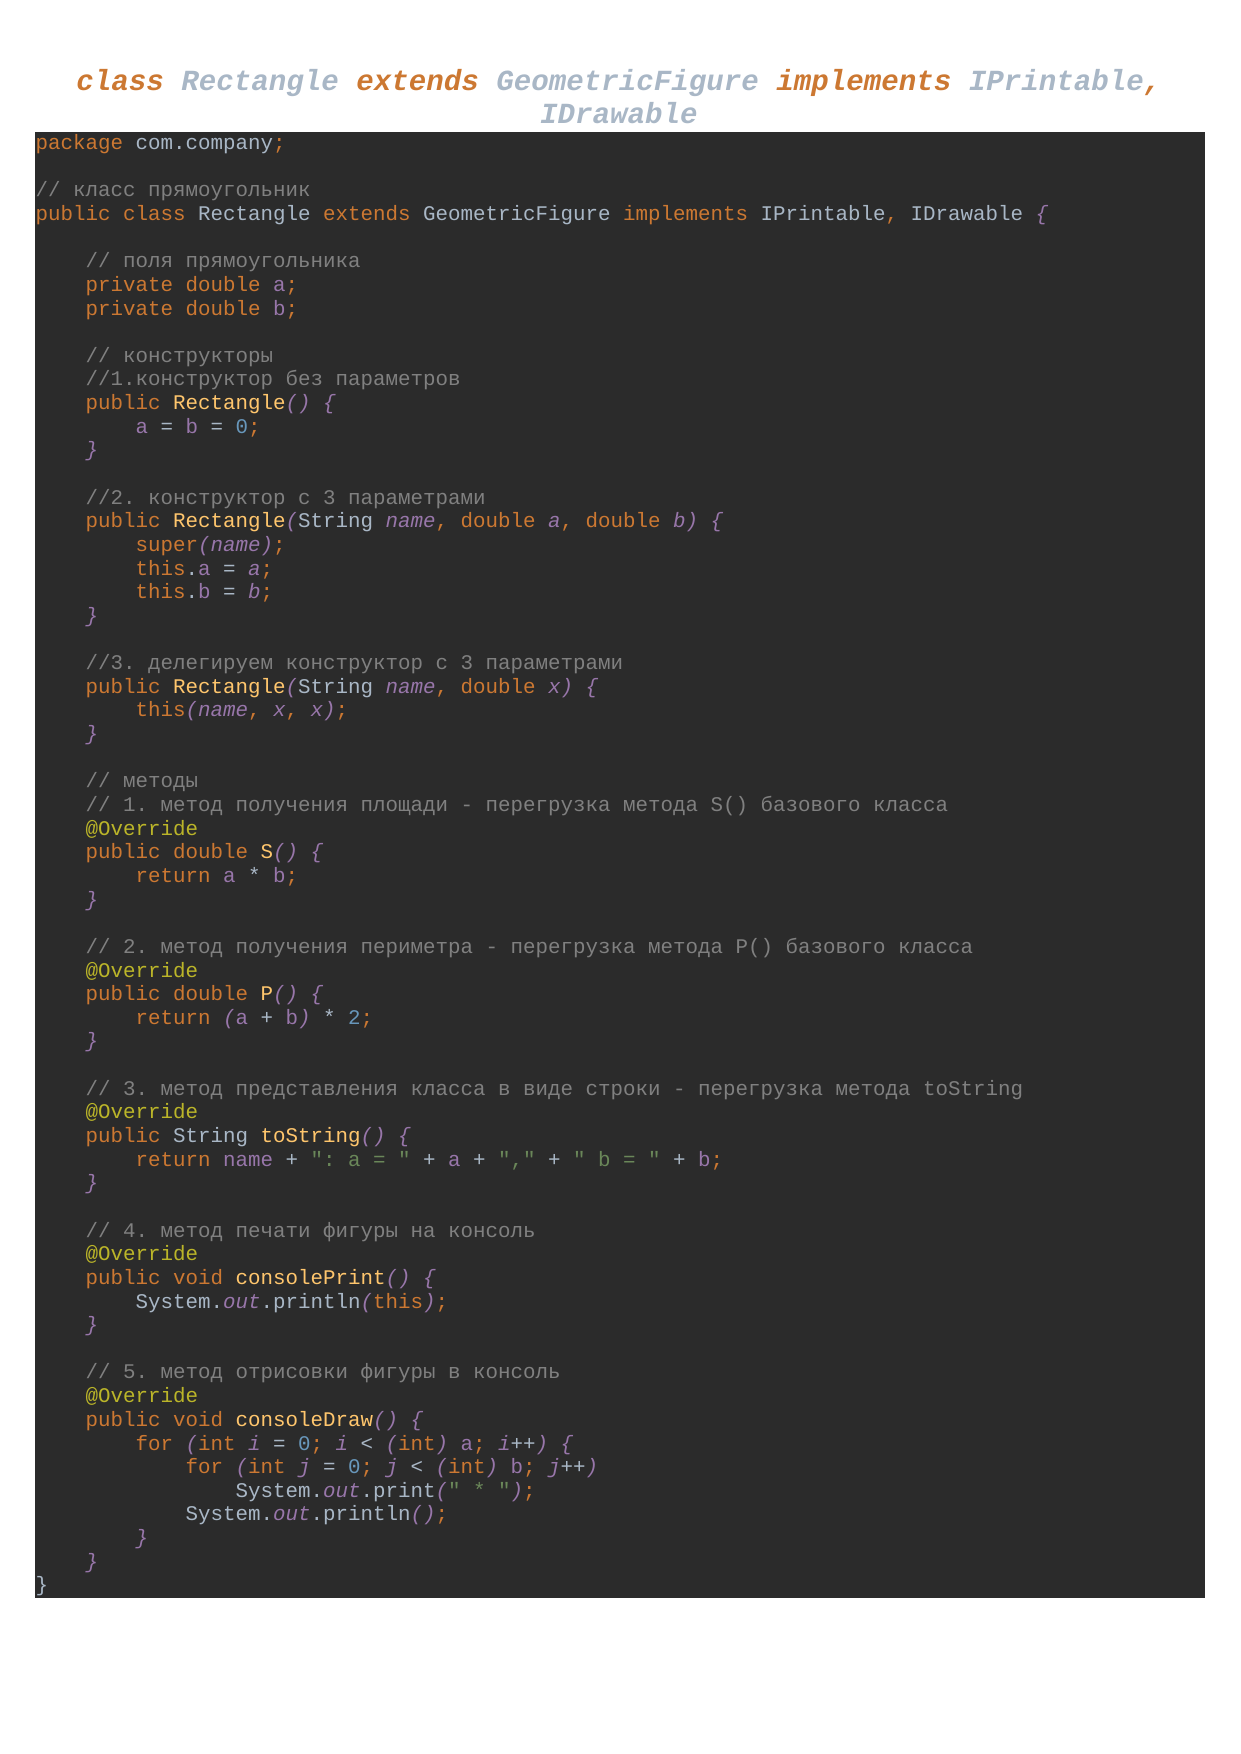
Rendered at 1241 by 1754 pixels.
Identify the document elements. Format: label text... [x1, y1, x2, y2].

text package com.company; // класс прямоугольник public class Rectangle extends GeometricFigure implements IPrintable, IDrawable { // поля прямоугольника private double a; private double b; // конструкторы //1.конструктор без параметров public Rectangle() { a = b = 0; } //2. конструктор с 3 параметрами public Rectangle(String name, double a, double b) { super(name); this.a = a; this.b = b; } //3. делегируем конструктор с 3 параметрами public Rectangle(String name, double x) { this(name, x, x); } // методы // 1. метод получения площади - перегрузка метода S() базового класса @Override public double S() { return a * b; } // 2. метод получения периметра - перегрузка метода P() базового класса @Override public double P() { return (a + b) * 2; } // 3. метод представления класса в виде строки - перегрузка метода toString @Override public String toString() { return name + ": a = " + a + "," + " b = " + b; } // 4. метод печати фигуры на консоль @Override public void consolePrint() { System.out.println(this); } // 5. метод отрисовки фигуры в консоль @Override public void consoleDraw() { for (int i = 0; i < (int) a; i++) { for (int j = 0; j < (int) b; j++) System.out.print(" * "); System.out.println(); } } } [35, 132, 1205, 1598]
text class Rectangle extends GeometricFigure implements IPrintable, IDrawable [35, 66, 1205, 132]
